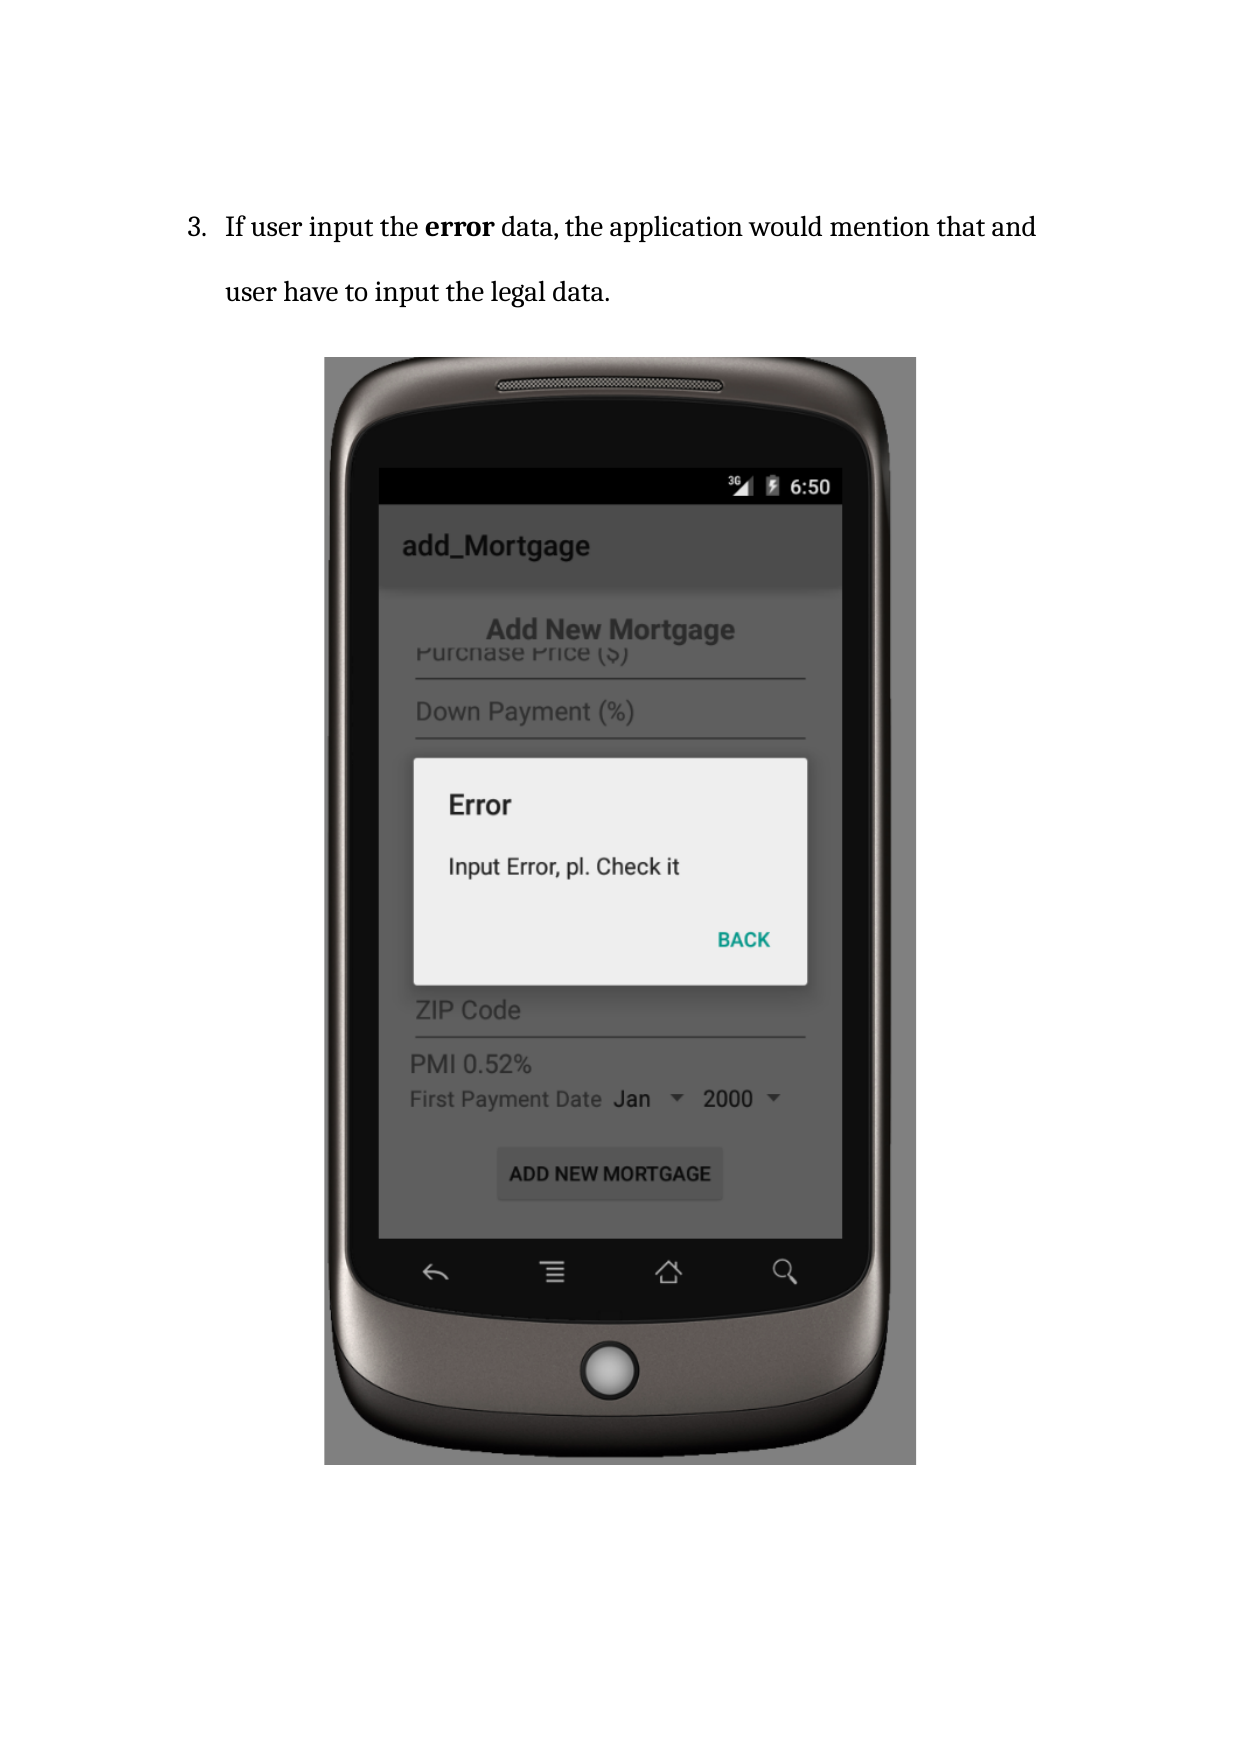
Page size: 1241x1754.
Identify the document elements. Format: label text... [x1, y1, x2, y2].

picture [324, 357, 917, 1465]
list If user input the error data, the application would mention that and user have to input the legal data. [187, 194, 1053, 324]
